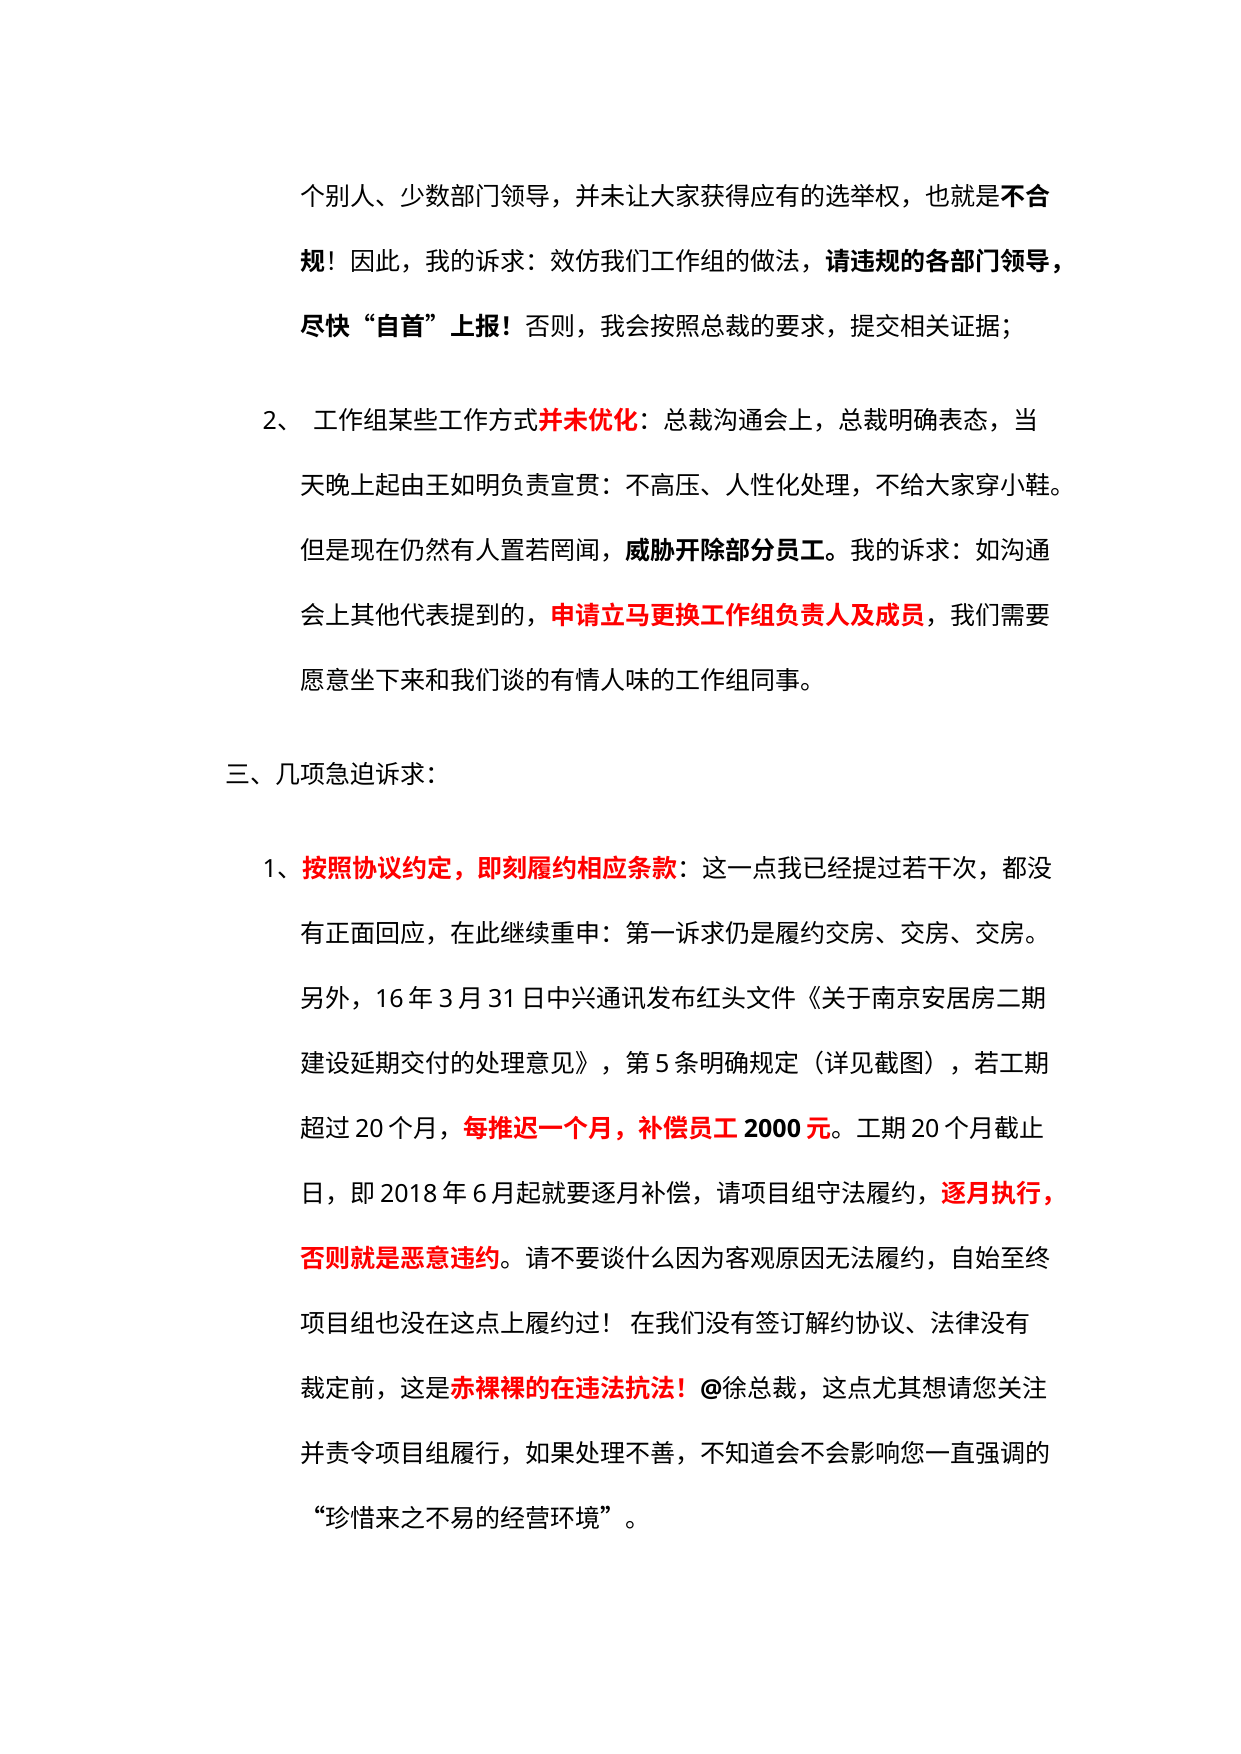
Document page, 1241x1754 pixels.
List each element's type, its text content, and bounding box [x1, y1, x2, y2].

text 2、 工作组某些工作方式并未优化：总裁沟通会上，总裁明确表态，当天晚上起由王如明负责宣贯：不高压、人性化处理，不给大家穿小鞋。但是现在仍然有人置若罔闻，威胁开除部分员工。我的诉求：如沟通会上其他代表提到的，申请立马更换工作组负责人及成员，我们需要愿意坐下来和我们谈的有情人味的工作组同事。 [262, 386, 1053, 711]
text 三、几项急迫诉求： [225, 740, 1053, 805]
text 1、按照协议约定，即刻履约相应条款：这一点我已经提过若干次，都没有正面回应，在此继续重申：第一诉求仍是履约交房、交房、交房。另外，16年3月31日中兴通讯发布红头文件《关于南京安居房二期建设延期交付的处理意见》，第5条明确规定（详见截图），若工期超过20个月，每推迟一个月，补偿员工2000元。工期20个月截止日，即2018年6月起就要逐月补偿，请项目组守法履约，逐月执行，否则就是恶意违约。请不要谈什么因为客观原因无法履约，自始至终项目组也没在这点上履约过！ 在我们没有签订解约协议、法律没有裁定前，这是赤裸裸的在违法抗法！@徐总裁，这点尤其想请您关注并责令项目组履行，如果处理不善，不知道会不会影响您一直强调的 “珍惜来之不易的经营环境”。 [262, 834, 1053, 1549]
